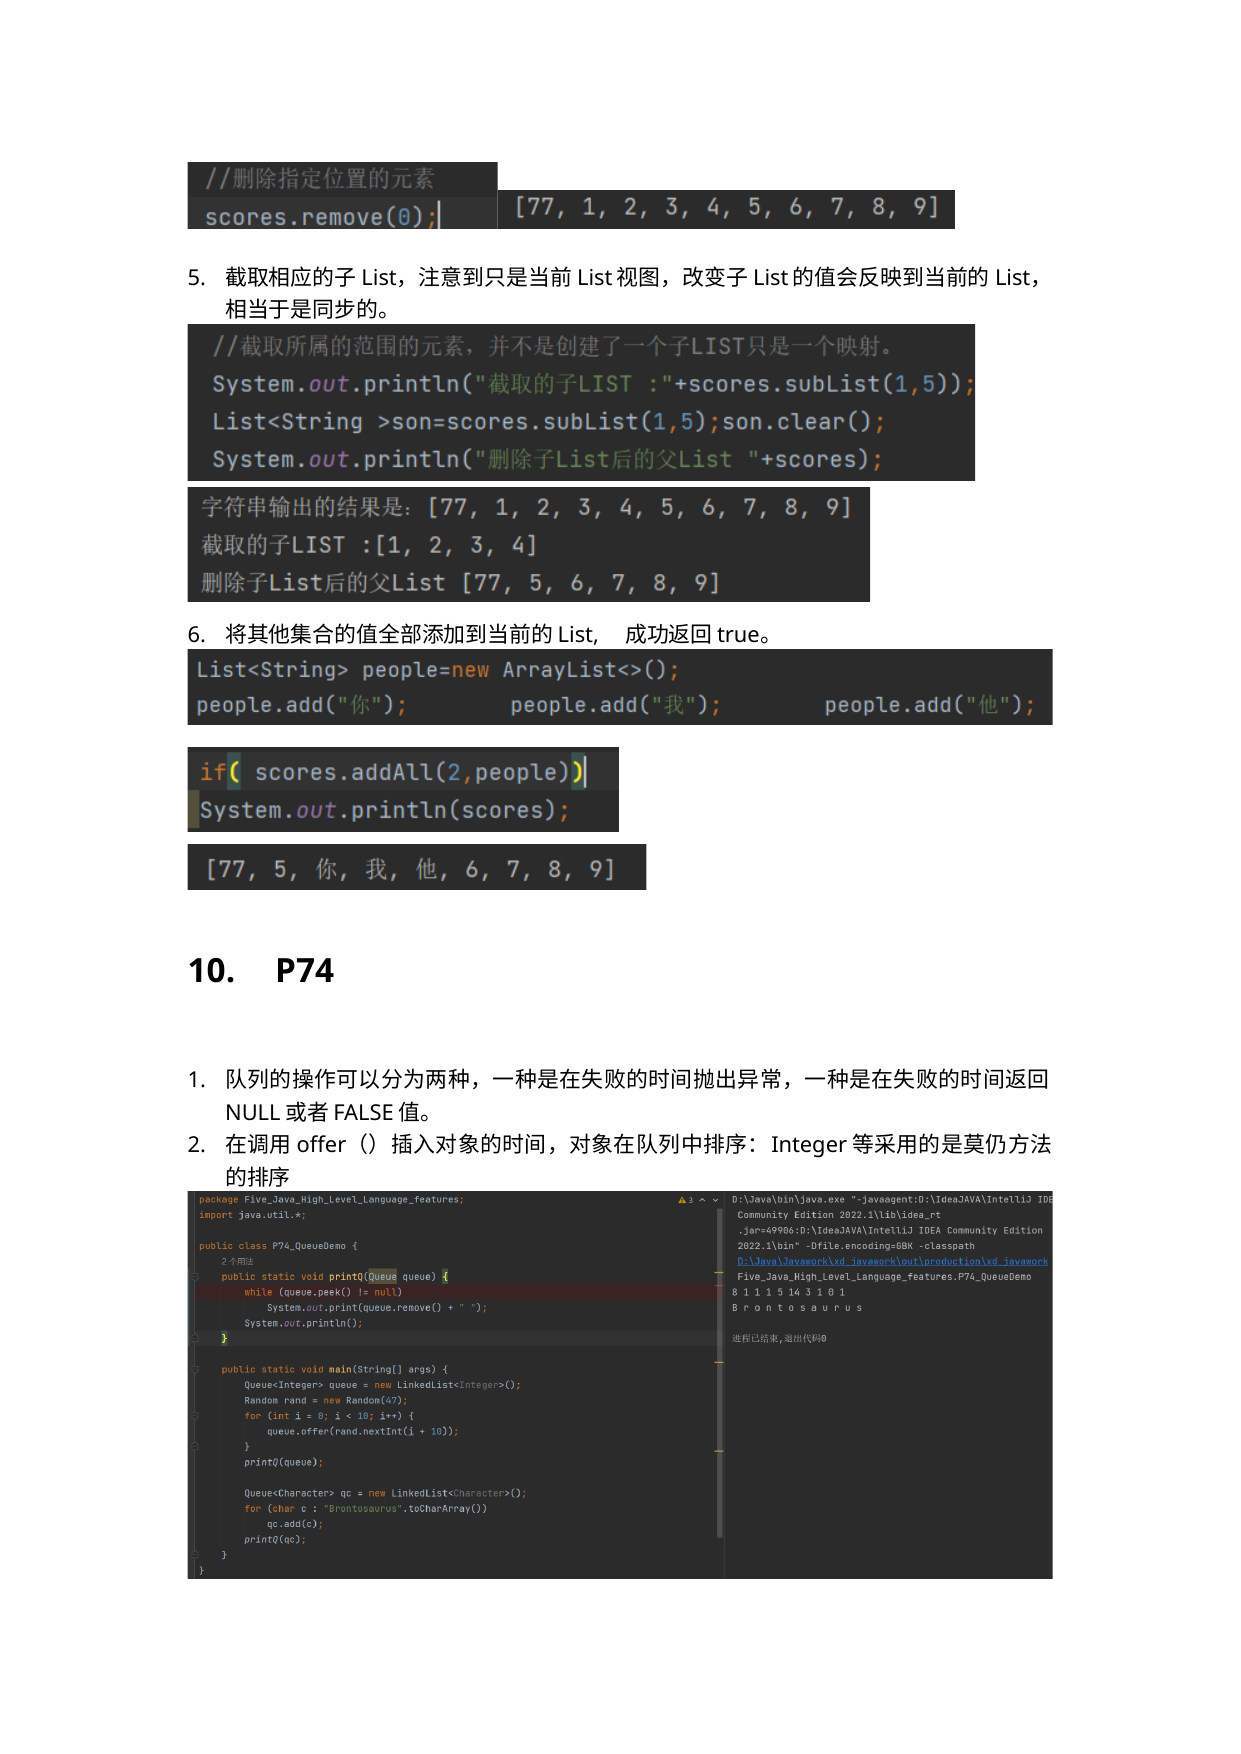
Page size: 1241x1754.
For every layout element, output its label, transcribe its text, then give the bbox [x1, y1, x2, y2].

picture [187, 487, 871, 602]
list 在调用offer（）插入对象的时间，对象在队列中排序：Integer等采用的是莫仍方法的排序 [187, 1127, 1053, 1191]
list 将其他集合的值全部添加到当前的List, 成功返回true。 [187, 617, 1053, 649]
list 队列的操作可以分为两种，一种是在失败的时间抛出异常，一种是在失败的时间返回NULL或者FALSE值。 [187, 1062, 1053, 1127]
picture [187, 844, 647, 890]
picture [187, 324, 976, 481]
picture [187, 649, 1053, 725]
picture [187, 1191, 1053, 1579]
list 截取相应的子List，注意到只是当前List视图，改变子List的值会反映到当前的List，相当于是同步的。 [187, 259, 1053, 324]
subtitle P74 [187, 937, 1053, 1002]
picture [187, 747, 619, 832]
picture [187, 162, 955, 229]
